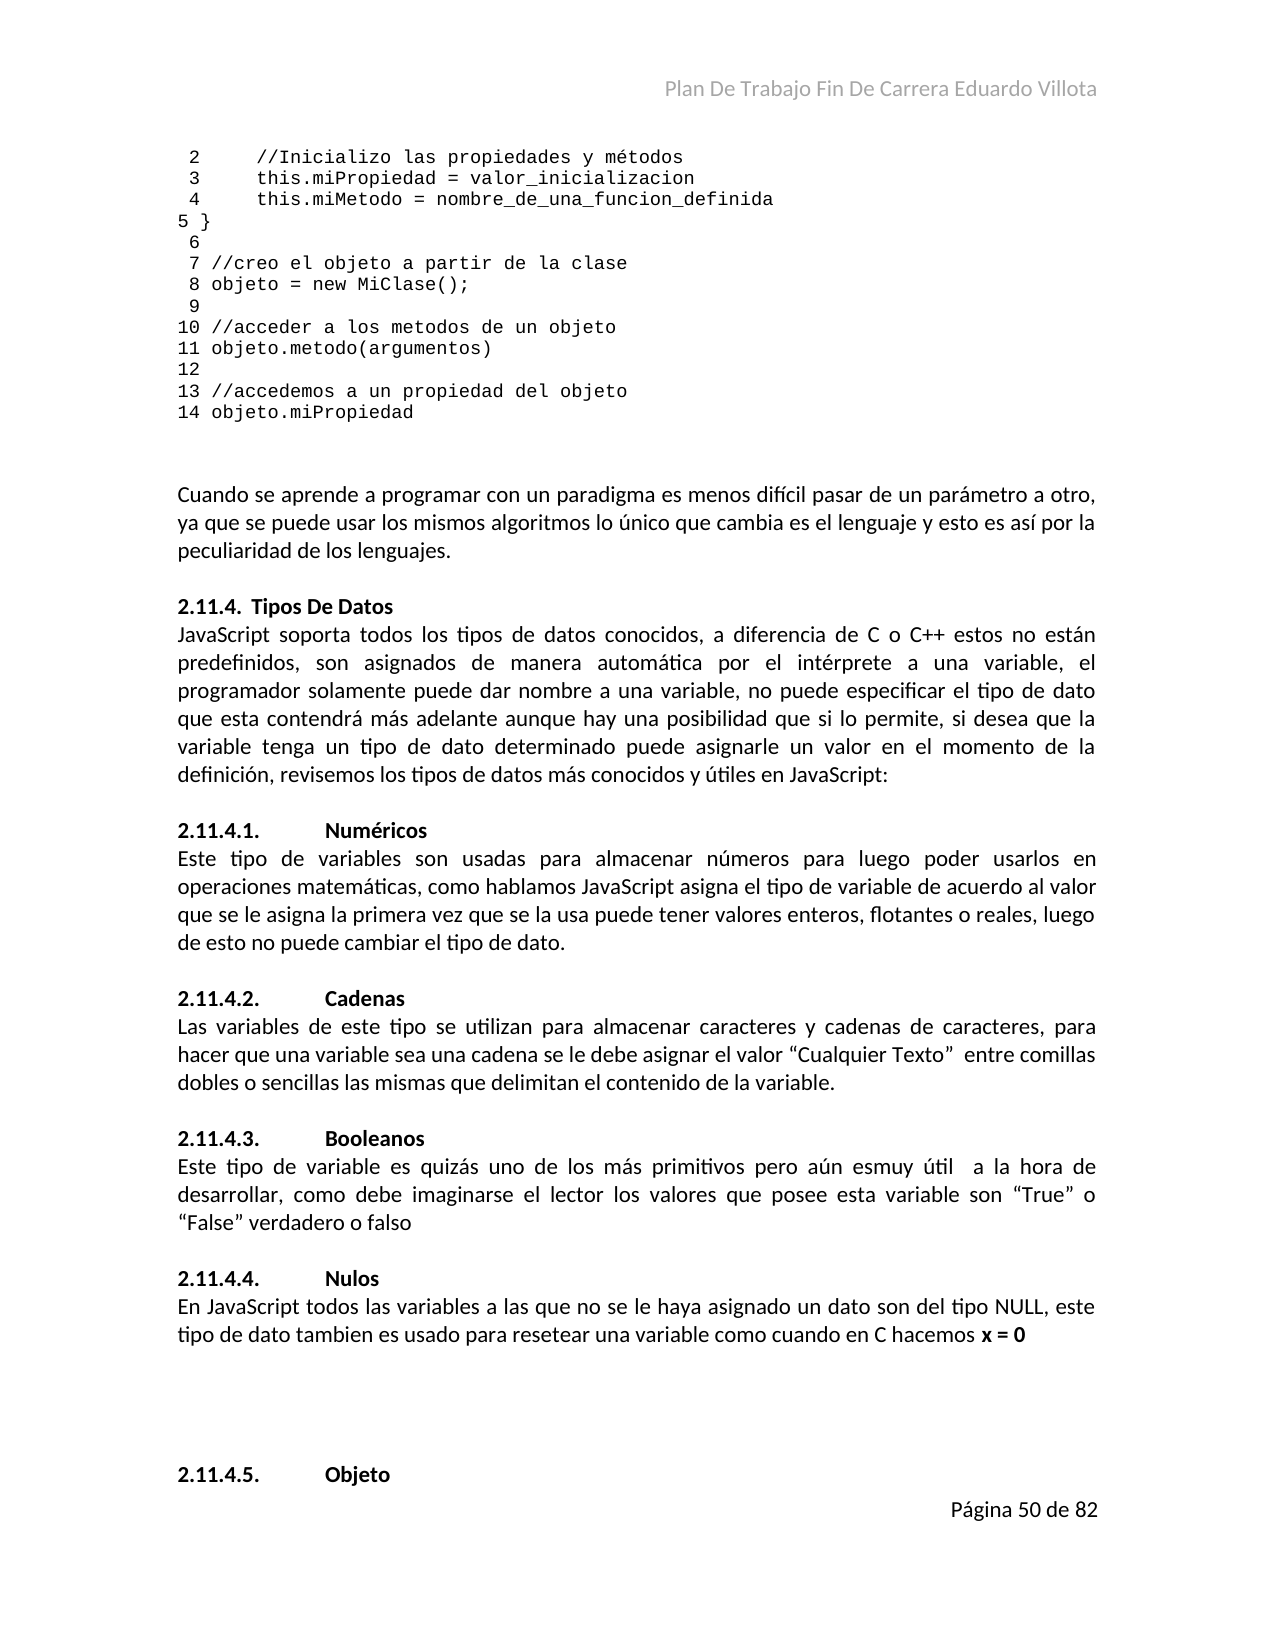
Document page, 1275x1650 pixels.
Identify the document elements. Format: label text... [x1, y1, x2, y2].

text 4 this.miMetodo = nombre_de_una_funcion_definida [177, 190, 1098, 211]
text 13 //accedemos a un propiedad del objeto [177, 381, 1098, 403]
text 2.11.4.2. Cadenas [177, 984, 1098, 1012]
text Cuando se aprende a programar con un paradigma es menos difícil pasar de un parámetro a otro, ya que se puede usar los mismos algoritmos lo único que cambia es el lenguaje y esto es así por la peculiaridad de los lenguajes. [177, 480, 1098, 564]
text 2.11.4.3. Booleanos [177, 1124, 1098, 1152]
text 2.11.4.5. Objeto [177, 1461, 1098, 1489]
text 5 } [177, 211, 1098, 233]
text 2 //Inicializo las propiedades y métodos [177, 148, 1098, 169]
text 6 [177, 233, 1098, 254]
text 2.11.4.1. Numéricos [177, 816, 1098, 844]
text 14 objeto.miPropiedad [177, 403, 1098, 424]
text 3 this.miPropiedad = valor_inicializacion [177, 169, 1098, 190]
text 10 //acceder a los metodos de un objeto [177, 318, 1098, 339]
text 8 objeto = new MiClase(); [177, 275, 1098, 296]
text Este tipo de variable es quizás uno de los más primitivos pero aún esmuy útil a la hora de desarrollar, como debe imaginarse el lector los valores que posee esta variable son “True” o “False” verdadero o falso [177, 1152, 1098, 1236]
text Este tipo de variables son usadas para almacenar números para luego poder usarlos en operaciones matemáticas, como hablamos JavaScript asigna el tipo de variable de acuerdo al valor que se le asigna la primera vez que se la usa puede tener valores enteros, flotantes o reales, luego de esto no puede cambiar el tipo de dato. [177, 844, 1098, 956]
text 2.11.4.4. Nulos [177, 1264, 1098, 1292]
text En JavaScript todos las variables a las que no se le haya asignado un dato son del tipo NULL, este tipo de dato tambien es usado para resetear una variable como cuando en C hacemos x = 0 [177, 1292, 1098, 1348]
text 12 [177, 360, 1098, 381]
text 7 //creo el objeto a partir de la clase [177, 254, 1098, 275]
text Las variables de este tipo se utilizan para almacenar caracteres y cadenas de caracteres, para hacer que una variable sea una cadena se le debe asignar el valor “Cualquier Texto” entre comillas dobles o sencillas las mismas que delimitan el contenido de la variable. [177, 1012, 1098, 1096]
text JavaScript soporta todos los tipos de datos conocidos, a diferencia de C o C++ estos no están predefinidos, son asignados de manera automática por el intérprete a una variable, el programador solamente puede dar nombre a una variable, no puede especificar el tipo de dato que esta contendrá más adelante aunque hay una posibilidad que si lo permite, si desea que la variable tenga un tipo de dato determinado puede asignarle un valor en el momento de la definición, revisemos los tipos de datos más conocidos y útiles en JavaScript: [177, 620, 1098, 788]
text 11 objeto.metodo(argumentos) [177, 339, 1098, 360]
text 2.11.4. Tipos De Datos [177, 592, 1098, 620]
text 9 [177, 296, 1098, 318]
